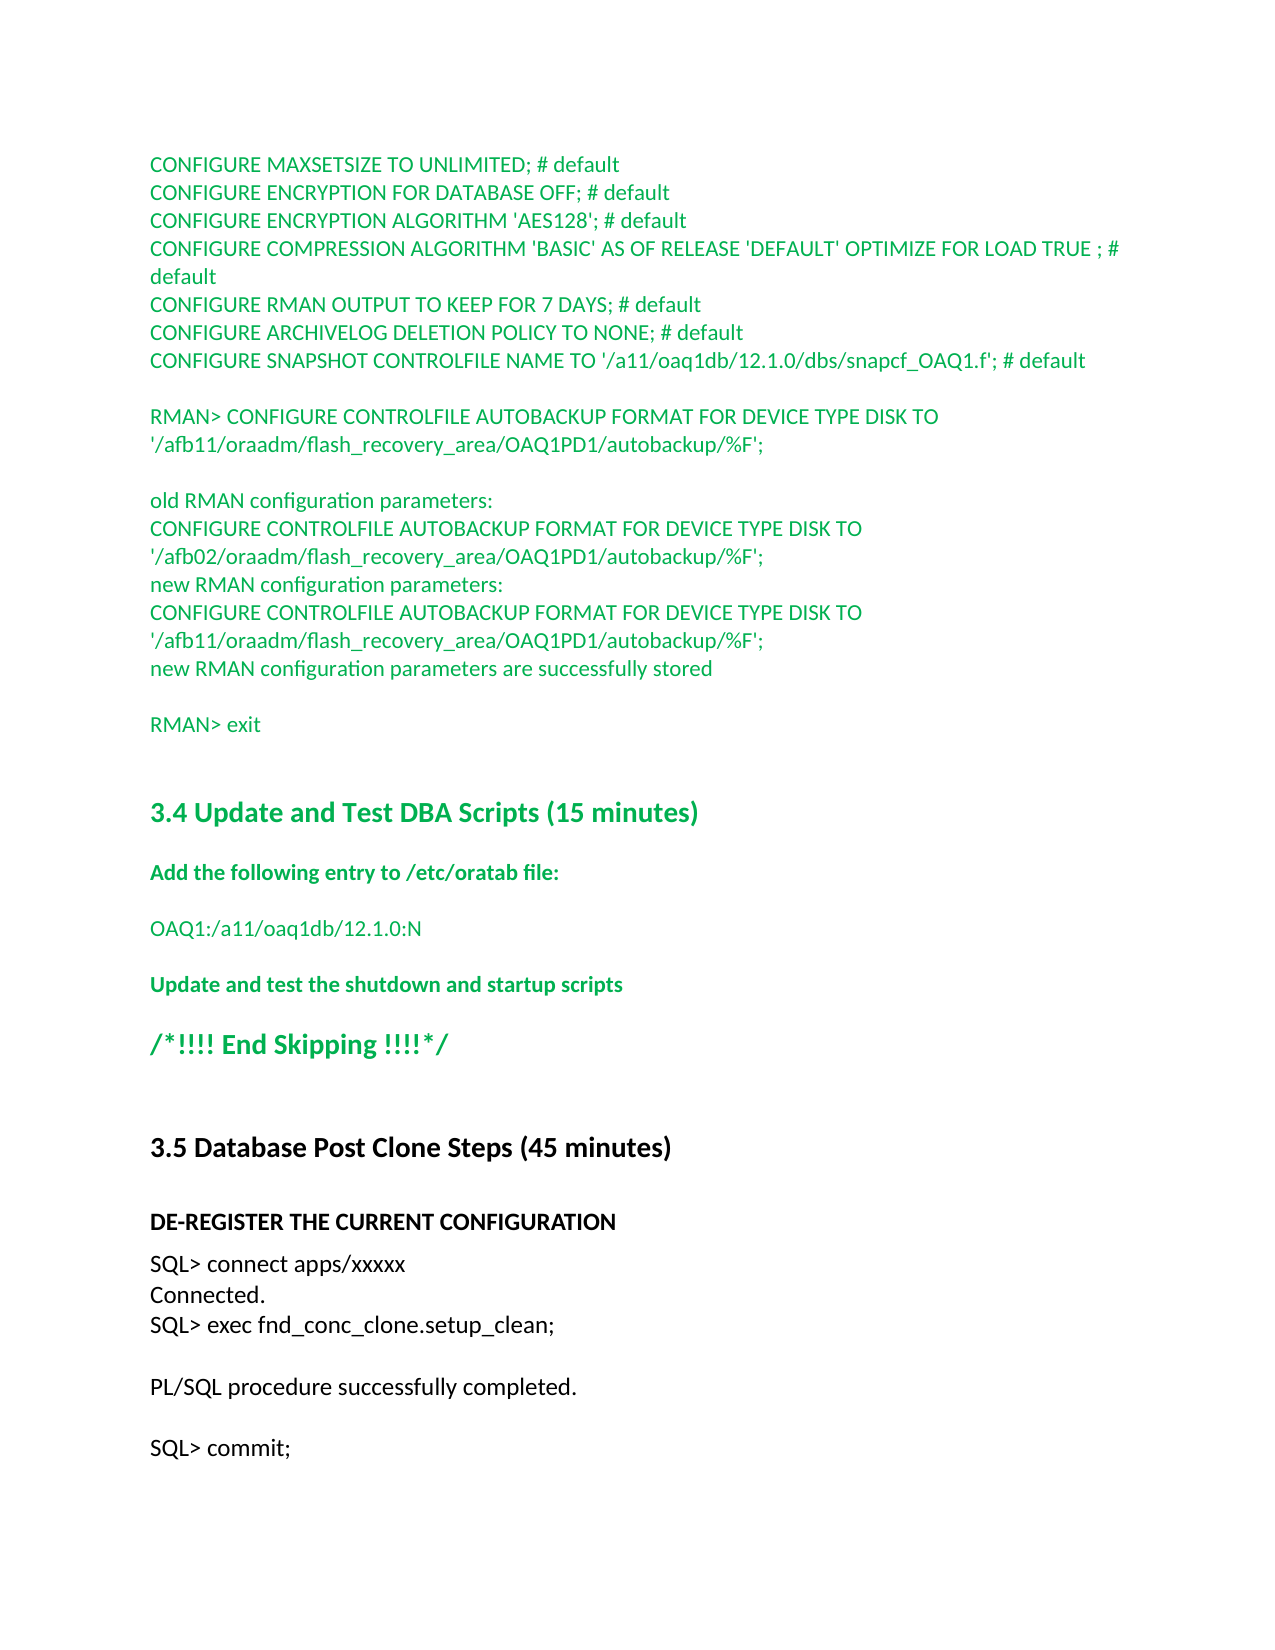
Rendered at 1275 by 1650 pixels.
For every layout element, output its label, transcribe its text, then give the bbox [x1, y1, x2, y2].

text new RMAN configuration parameters: [150, 570, 1125, 598]
text 3.5 Database Post Clone Steps (45 minutes) [150, 1129, 1125, 1165]
text SQL> commit; [150, 1432, 1125, 1462]
text CONFIGURE CONTROLFILE AUTOBACKUP FORMAT FOR DEVICE TYPE DISK TO '/afb11/oraadm/flash_recovery_area/OAQ1PD1/autobackup/%F'; [150, 598, 1125, 654]
text SQL> exec fnd_conc_clone.setup_clean; [150, 1310, 1125, 1340]
text /*!!!! End Skipping !!!!*/ [150, 1026, 1125, 1062]
text new RMAN configuration parameters are successfully stored [150, 654, 1125, 682]
text Connected. [150, 1279, 1125, 1310]
text CONFIGURE MAXSETSIZE TO UNLIMITED; # default [150, 150, 1125, 178]
text DE-REGISTER THE CURRENT CONFIGURATION [150, 1206, 1125, 1236]
text CONFIGURE COMPRESSION ALGORITHM 'BASIC' AS OF RELEASE 'DEFAULT' OPTIMIZE FOR LOAD TRUE ; # default [150, 234, 1125, 290]
text Update and test the shutdown and startup scripts [150, 970, 1125, 998]
text RMAN> CONFIGURE CONTROLFILE AUTOBACKUP FORMAT FOR DEVICE TYPE DISK TO '/afb11/oraadm/flash_recovery_area/OAQ1PD1/autobackup/%F'; [150, 402, 1125, 458]
text CONFIGURE ENCRYPTION ALGORITHM 'AES128'; # default [150, 206, 1125, 234]
text RMAN> exit [150, 710, 1125, 738]
text CONFIGURE ARCHIVELOG DELETION POLICY TO NONE; # default [150, 318, 1125, 346]
text CONFIGURE CONTROLFILE AUTOBACKUP FORMAT FOR DEVICE TYPE DISK TO '/afb02/oraadm/flash_recovery_area/OAQ1PD1/autobackup/%F'; [150, 514, 1125, 570]
text OAQ1:/a11/oaq1db/12.1.0:N [150, 914, 1125, 942]
text CONFIGURE ENCRYPTION FOR DATABASE OFF; # default [150, 178, 1125, 206]
text PL/SQL procedure successfully completed. [150, 1371, 1125, 1401]
text SQL> connect apps/xxxxx [150, 1249, 1125, 1279]
text 3.4 Update and Test DBA Scripts (15 minutes) [150, 794, 1125, 830]
text old RMAN configuration parameters: [150, 486, 1125, 514]
text CONFIGURE RMAN OUTPUT TO KEEP FOR 7 DAYS; # default [150, 290, 1125, 318]
text CONFIGURE SNAPSHOT CONTROLFILE NAME TO '/a11/oaq1db/12.1.0/dbs/snapcf_OAQ1.f'; # default [150, 346, 1125, 374]
text Add the following entry to /etc/oratab file: [150, 858, 1125, 886]
